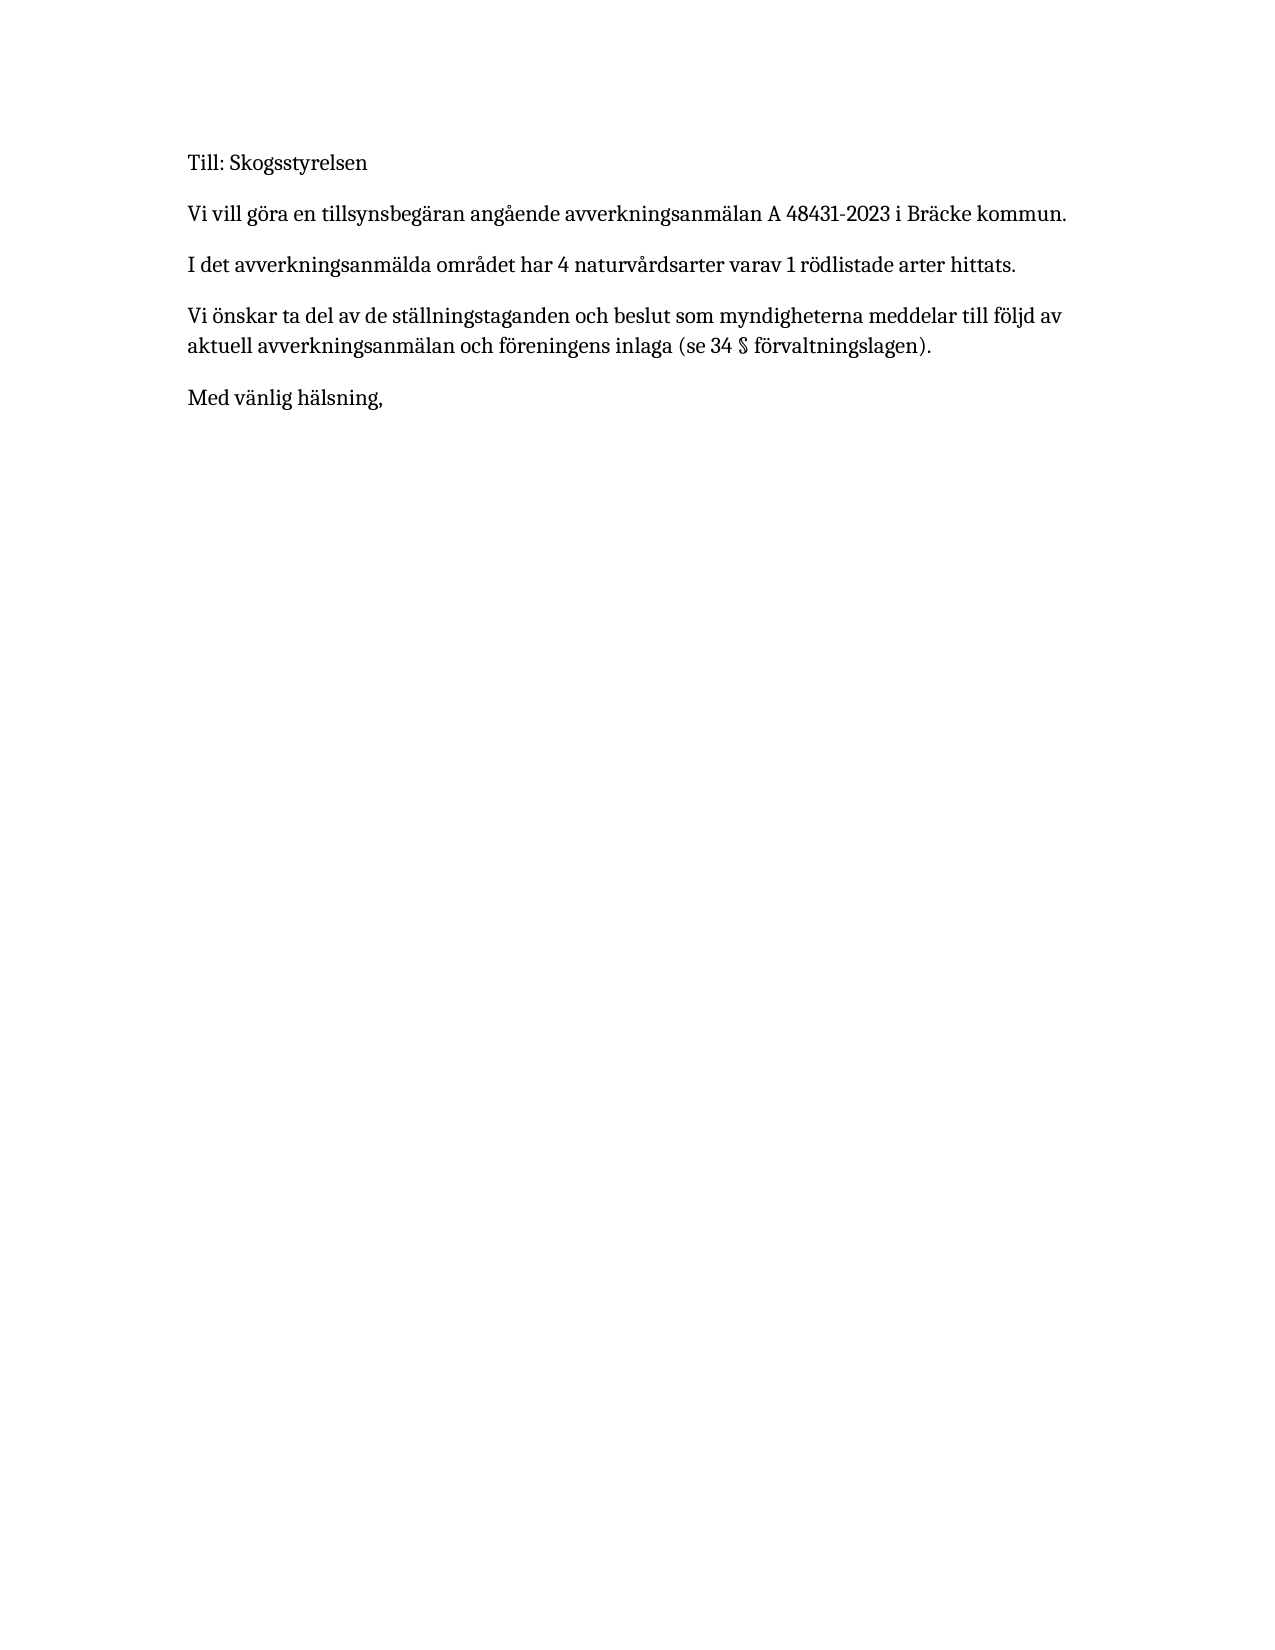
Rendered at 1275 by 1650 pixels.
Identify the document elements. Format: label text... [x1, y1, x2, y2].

text I det avverkningsanmälda området har 4 naturvårdsarter varav 1 rödlistade arter hittats. [187, 252, 1087, 278]
text Med vänlig hälsning, [187, 384, 1087, 441]
text Vi önskar ta del av de ställningstaganden och beslut som myndigheterna meddelar till följd av aktuell avverkningsanmälan och föreningens inlaga (se 34 § förvaltningslagen). [187, 303, 1087, 360]
text Till: Skogsstyrelsen [187, 150, 1087, 176]
text Vi vill göra en tillsynsbegäran angående avverkningsanmälan A 48431-2023 i Bräcke kommun. [187, 201, 1087, 227]
